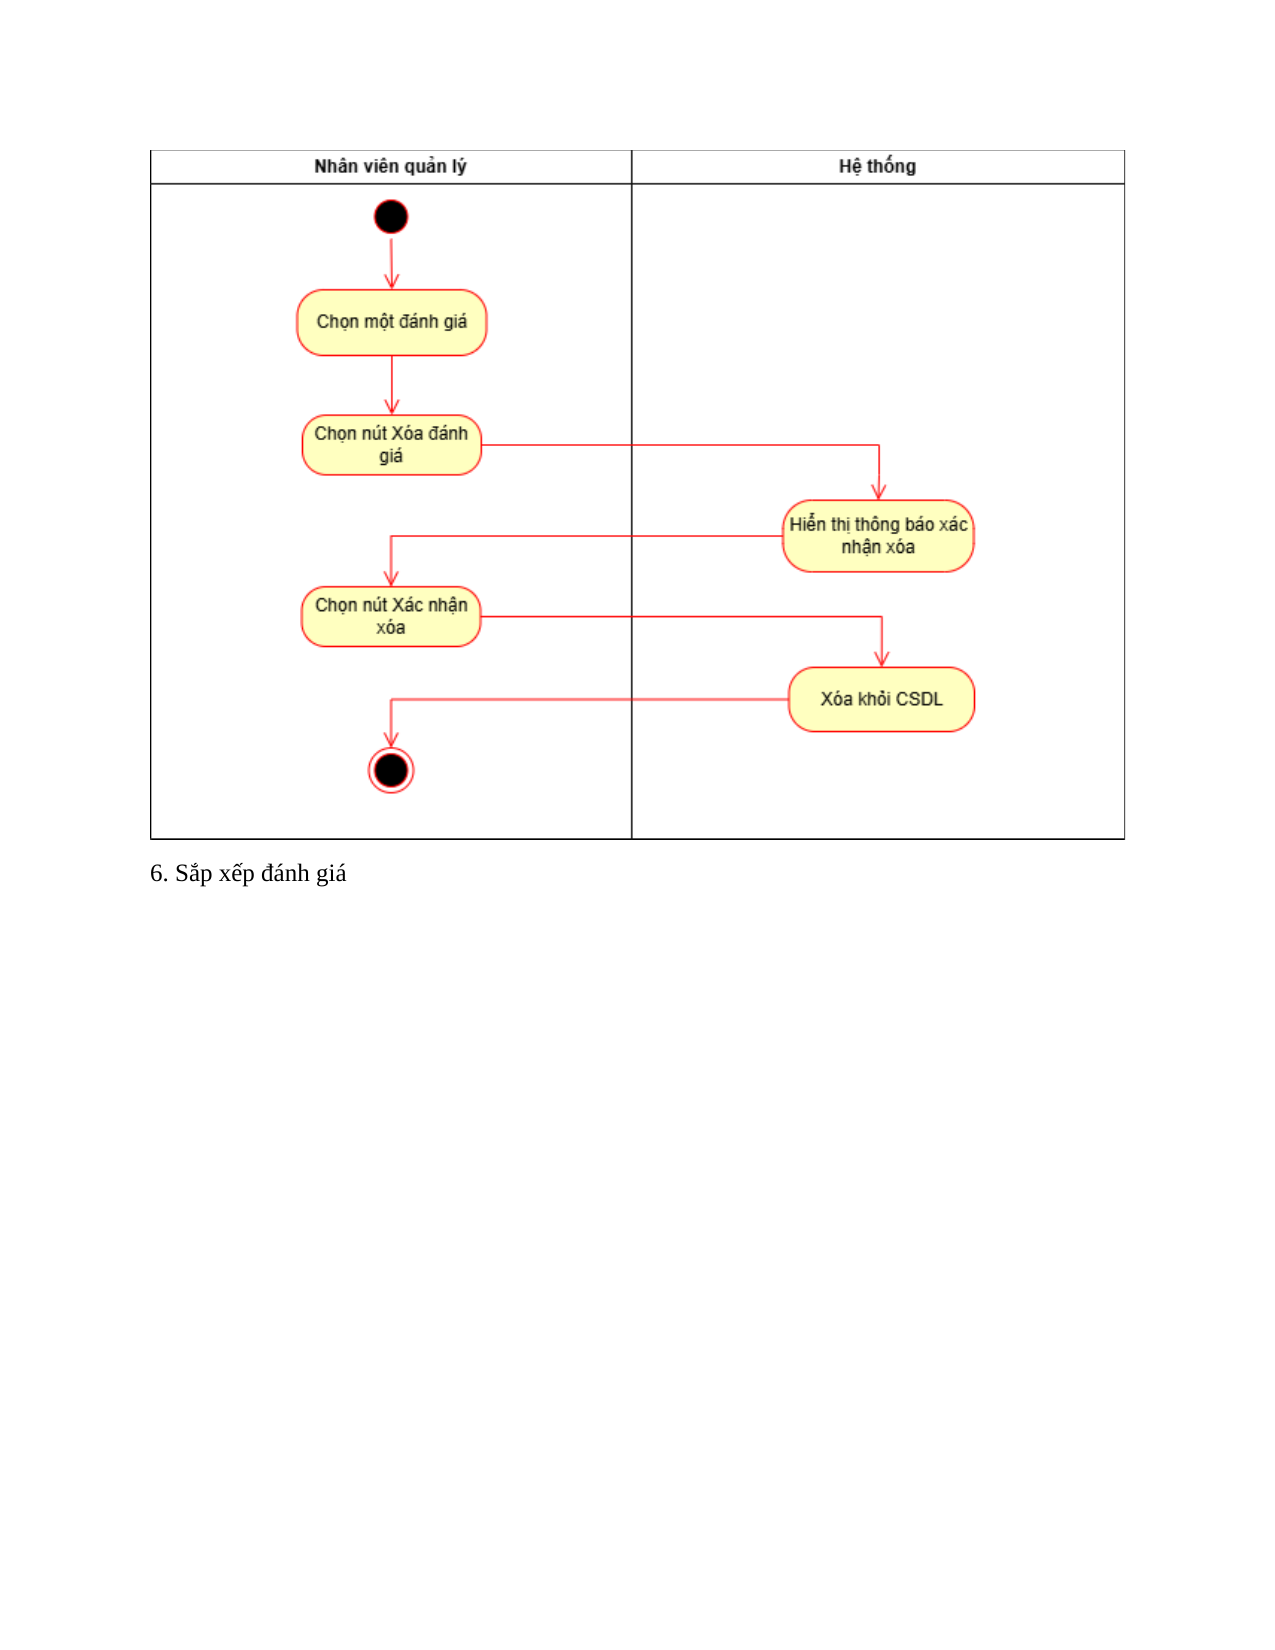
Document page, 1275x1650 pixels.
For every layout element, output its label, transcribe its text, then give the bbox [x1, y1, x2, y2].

picture [150, 150, 1125, 840]
text 6. Sắp xếp đánh giá [150, 858, 1125, 887]
